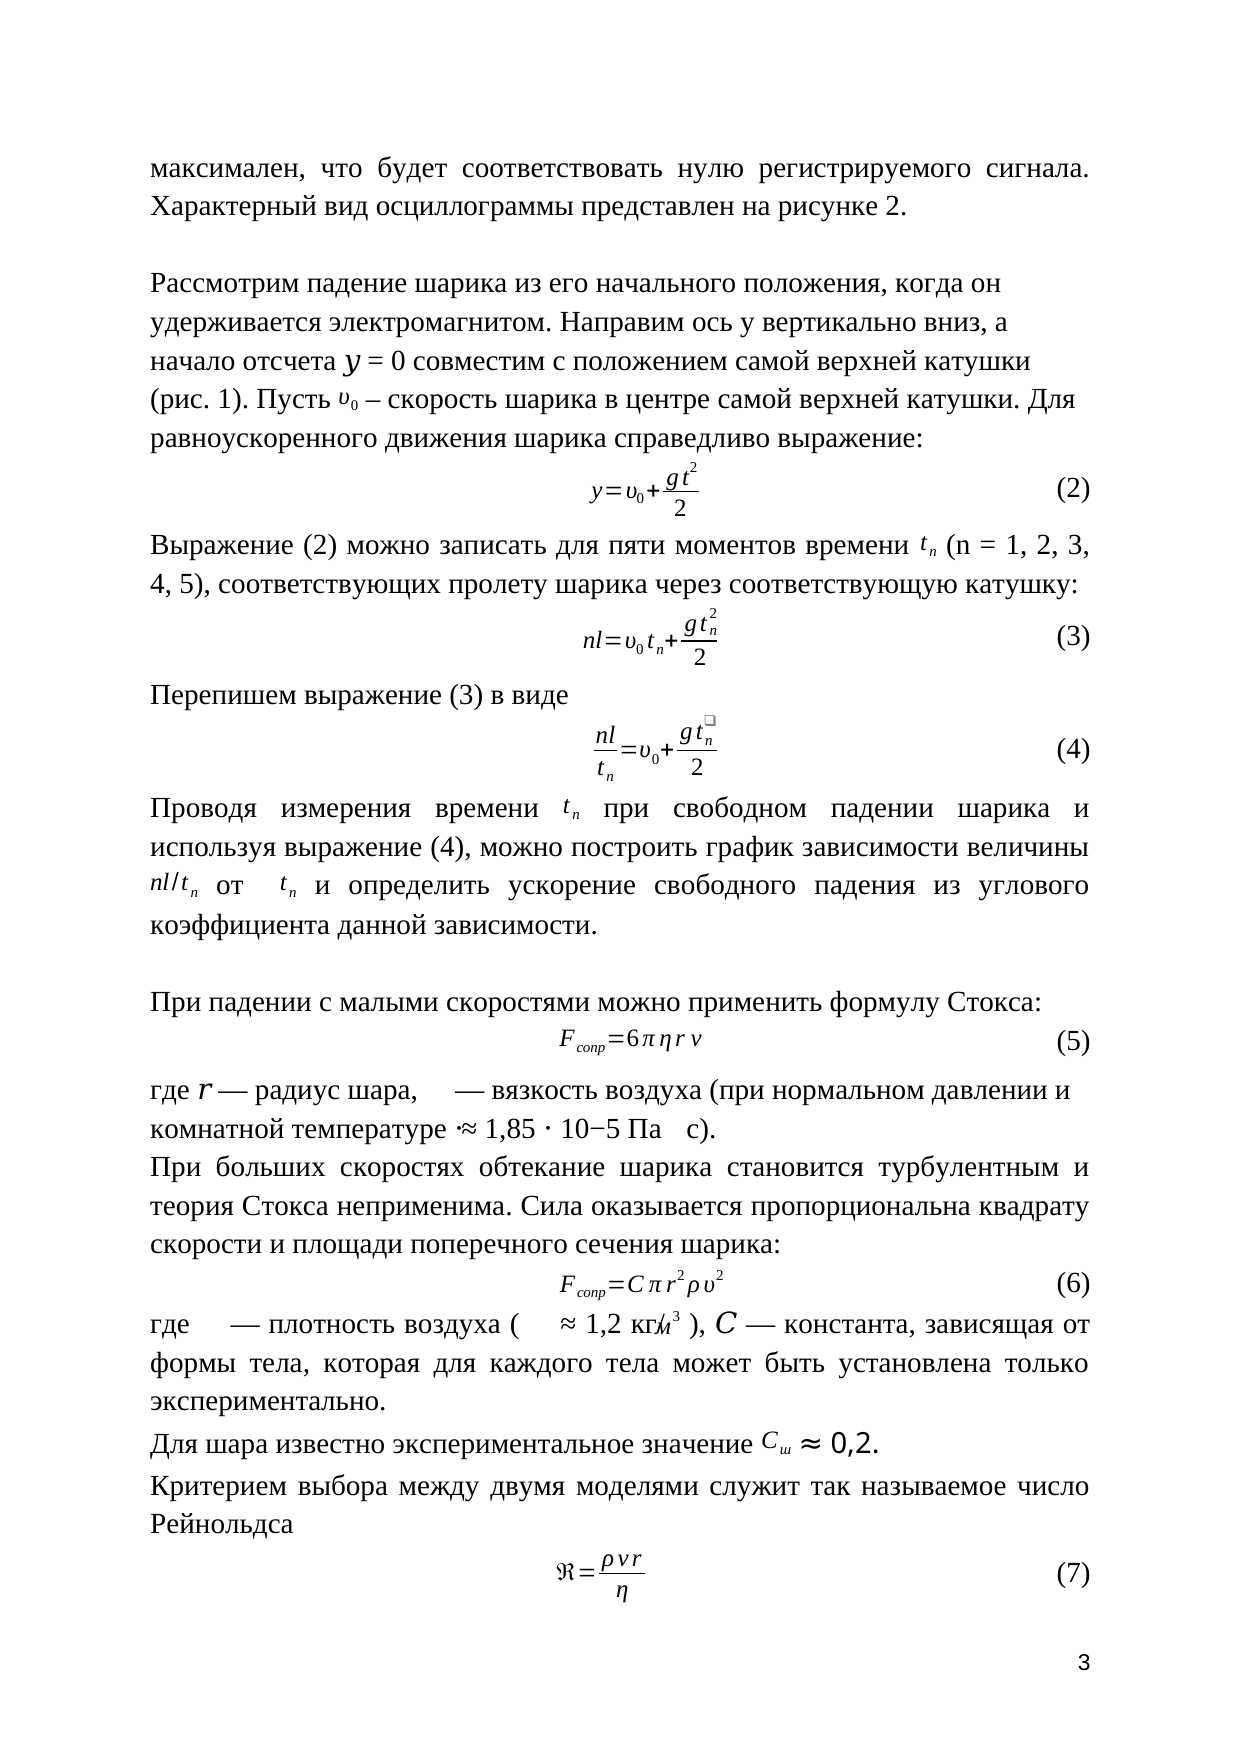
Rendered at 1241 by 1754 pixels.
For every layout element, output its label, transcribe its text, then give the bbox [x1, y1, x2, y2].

text (6) [150, 1265, 1090, 1301]
text Проводя измерения времени при свободном падении шарика и используя выражение (4), можно построить график зависимости величины от и определить ускорение свободного падения из углового коэффициента данной зависимости. [150, 790, 1090, 941]
text При больших скоростях обтекание шарика становится турбулентным и теория Стокса неприменима. Сила оказывается пропорциональна квадрату скорости и площади поперечного сечения шарика: [150, 1149, 1090, 1260]
text Рассмотрим падение шарика из его начального положения, когда он удерживается электромагнитом. Направим ось у вертикально вниз, а начало отсчета 𝑦 = 0 совместим с положением самой верхней катушки (рис. 1). Пусть – скорость шарика в центре самой верхней катушки. Для равноускоренного движения шарика справедливо выражение: [150, 266, 1090, 453]
text где 𝑟 — радиус шара, 𝜂 — вязкость воздуха (при нормальном давлении и комнатной температуре 𝜂 ≈ 1,85 ⋅ 10−5 Па ⋅ с). [150, 1072, 1090, 1144]
text (3) [150, 604, 1090, 671]
text (2) [150, 458, 1090, 521]
text где 𝜌 — плотность воздуха ( 𝜌 ≈ 1,2 кг/ ), 𝐶 — константа, зависящая от формы тела, которая для каждого тела может быть установлена только экспериментально. [150, 1306, 1090, 1417]
text (7) [150, 1545, 1090, 1604]
text Перепишем выражение (3) в виде [150, 677, 1090, 711]
text Критерием выбора между двумя моделями служит так называемое число Рейнольдса [150, 1468, 1090, 1540]
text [150, 150, 1090, 222]
text (4) [150, 716, 1090, 784]
text (5) [150, 1023, 1090, 1066]
text Для шара известно экспериментальное значение ≈ 0,2. [150, 1422, 1090, 1462]
text Выражение (2) можно записать для пяти моментов времени (n = 1, 2, 3, 4, 5), соответствующих пролету шарика через соответствующую катушку: [150, 527, 1090, 599]
text При падении с малыми скоростями можно применить формулу Стокса: [150, 984, 1090, 1018]
